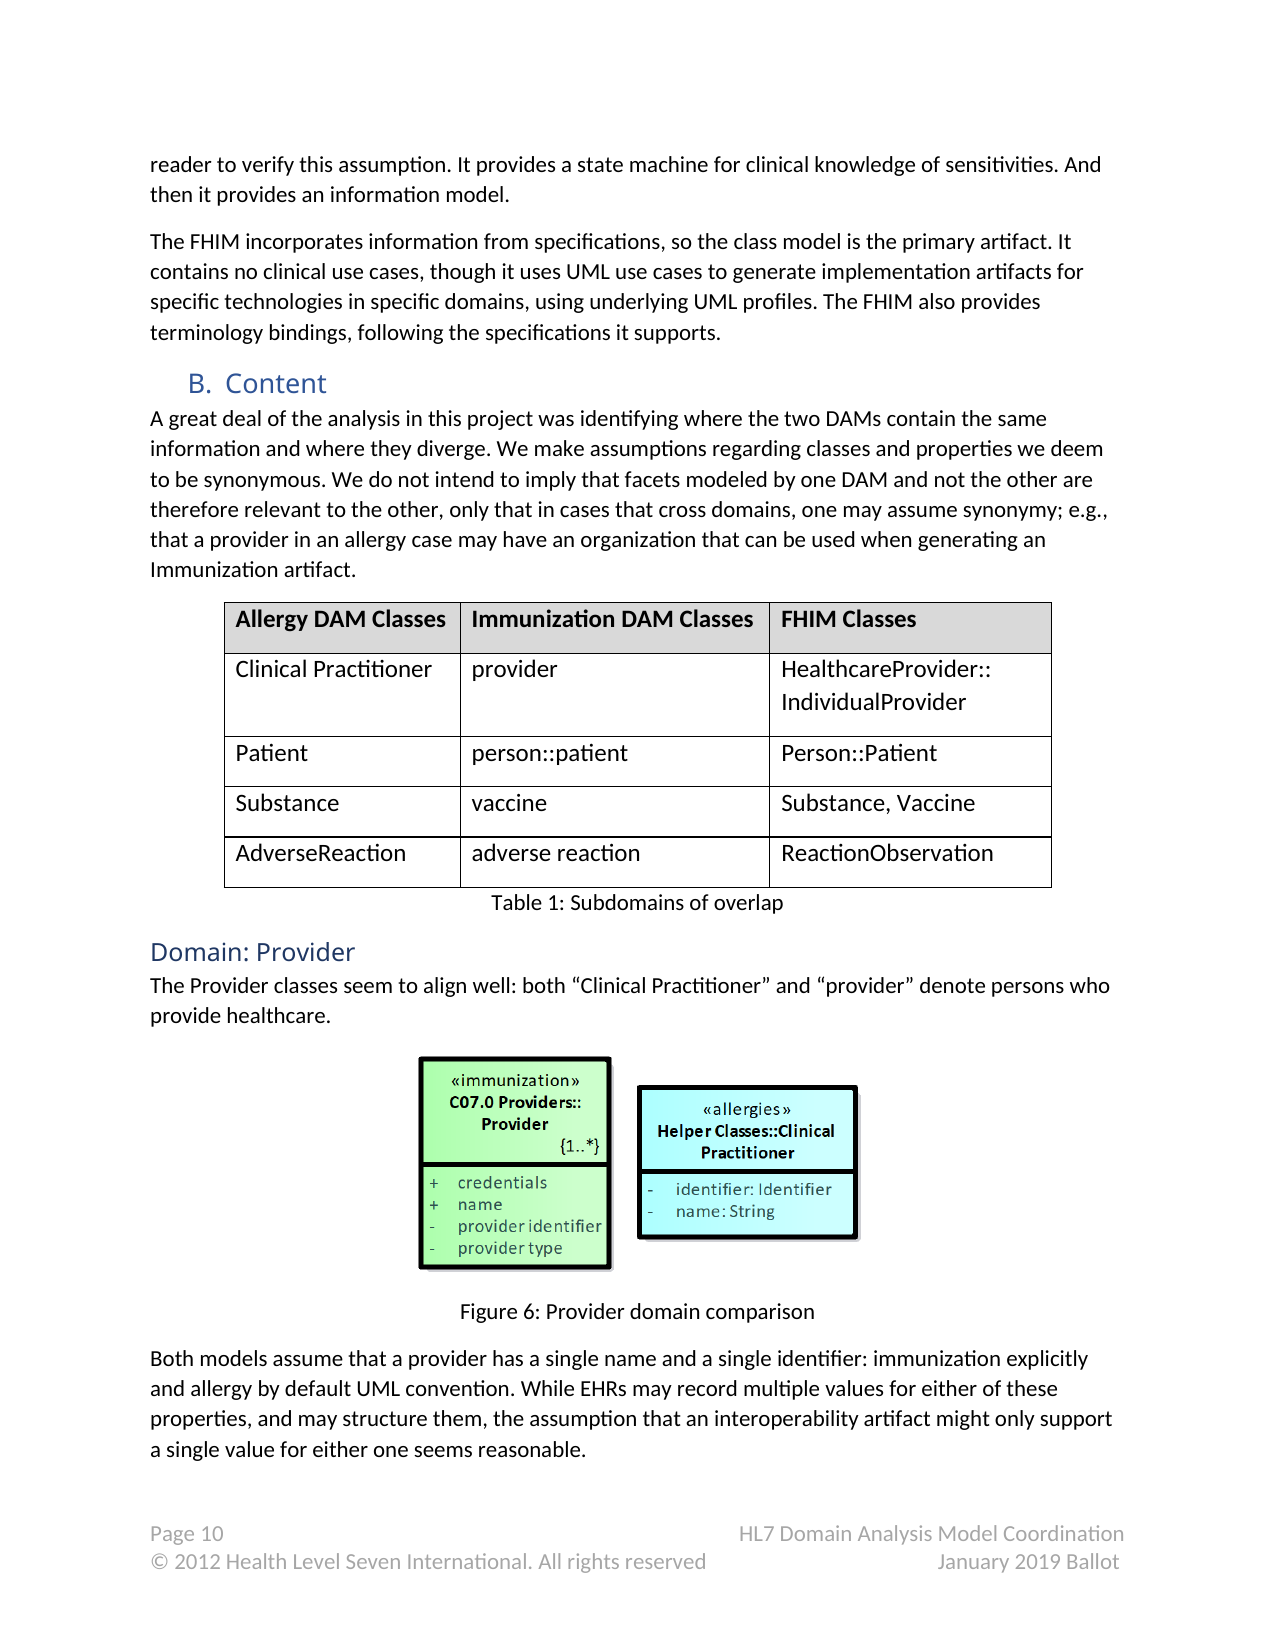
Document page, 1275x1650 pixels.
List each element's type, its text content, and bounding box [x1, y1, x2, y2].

table_cell Patient [225, 737, 460, 786]
table_cell Person::Patient [770, 737, 1051, 786]
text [150, 150, 1125, 208]
table_cell person::patient [461, 737, 769, 786]
table_cell adverse reaction [461, 838, 769, 887]
table_header FHIM Classes [770, 603, 1051, 653]
text The Provider classes seem to align well: both “Clinical Practitioner” and “provider” denote persons who provide healthcare. [150, 971, 1125, 1030]
table_cell ReactionObservation [770, 838, 1051, 887]
table_cell Substance [225, 787, 460, 836]
table_cell Clinical Practitioner [225, 654, 460, 736]
text Table 1: Subdomains of overlap [150, 888, 1125, 916]
text Figure 6: Provider domain comparison [150, 1297, 1125, 1325]
table_cell provider [461, 654, 769, 736]
table_header Allergy DAM Classes [225, 603, 460, 653]
subtitle Content [187, 364, 1125, 401]
table_cell AdverseReaction [225, 838, 460, 887]
subtitle Domain: Provider [150, 935, 1125, 969]
table_cell vaccine [461, 787, 769, 836]
text Both models assume that a provider has a single name and a single identifier: immunization explicitly and allergy by default UML convention. While EHRs may record multiple values for either of these properties, and may structure them, the assumption that an interoperability artifact might only support a single value for either one seems reasonable. [150, 1344, 1125, 1463]
table_cell HealthcareProvider:: IndividualProvider [770, 654, 1051, 736]
text A great deal of the analysis in this project was identifying where the two DAMs contain the same information and where they diverge. We make assumptions regarding classes and properties we deem to be synonymous. We do not intend to imply that facets modeled by one DAM and not the other are therefore relevant to the other, only that in cases that cross domains, one may assume synonymy; e.g., that a provider in an allergy case may have an organization that can be used when generating an Immunization artifact. [150, 404, 1125, 583]
table_header Immunization DAM Classes [461, 603, 769, 653]
text The FHIM incorporates information from specifications, so the class model is the primary artifact. It contains no clinical use cases, though it uses UML use cases to generate implementation artifacts for specific technologies in specific domains, using underlying UML profiles. The FHIM also provides terminology bindings, following the specifications it supports. [150, 227, 1125, 346]
table_cell Substance, Vaccine [770, 787, 1051, 836]
picture [409, 1048, 866, 1279]
